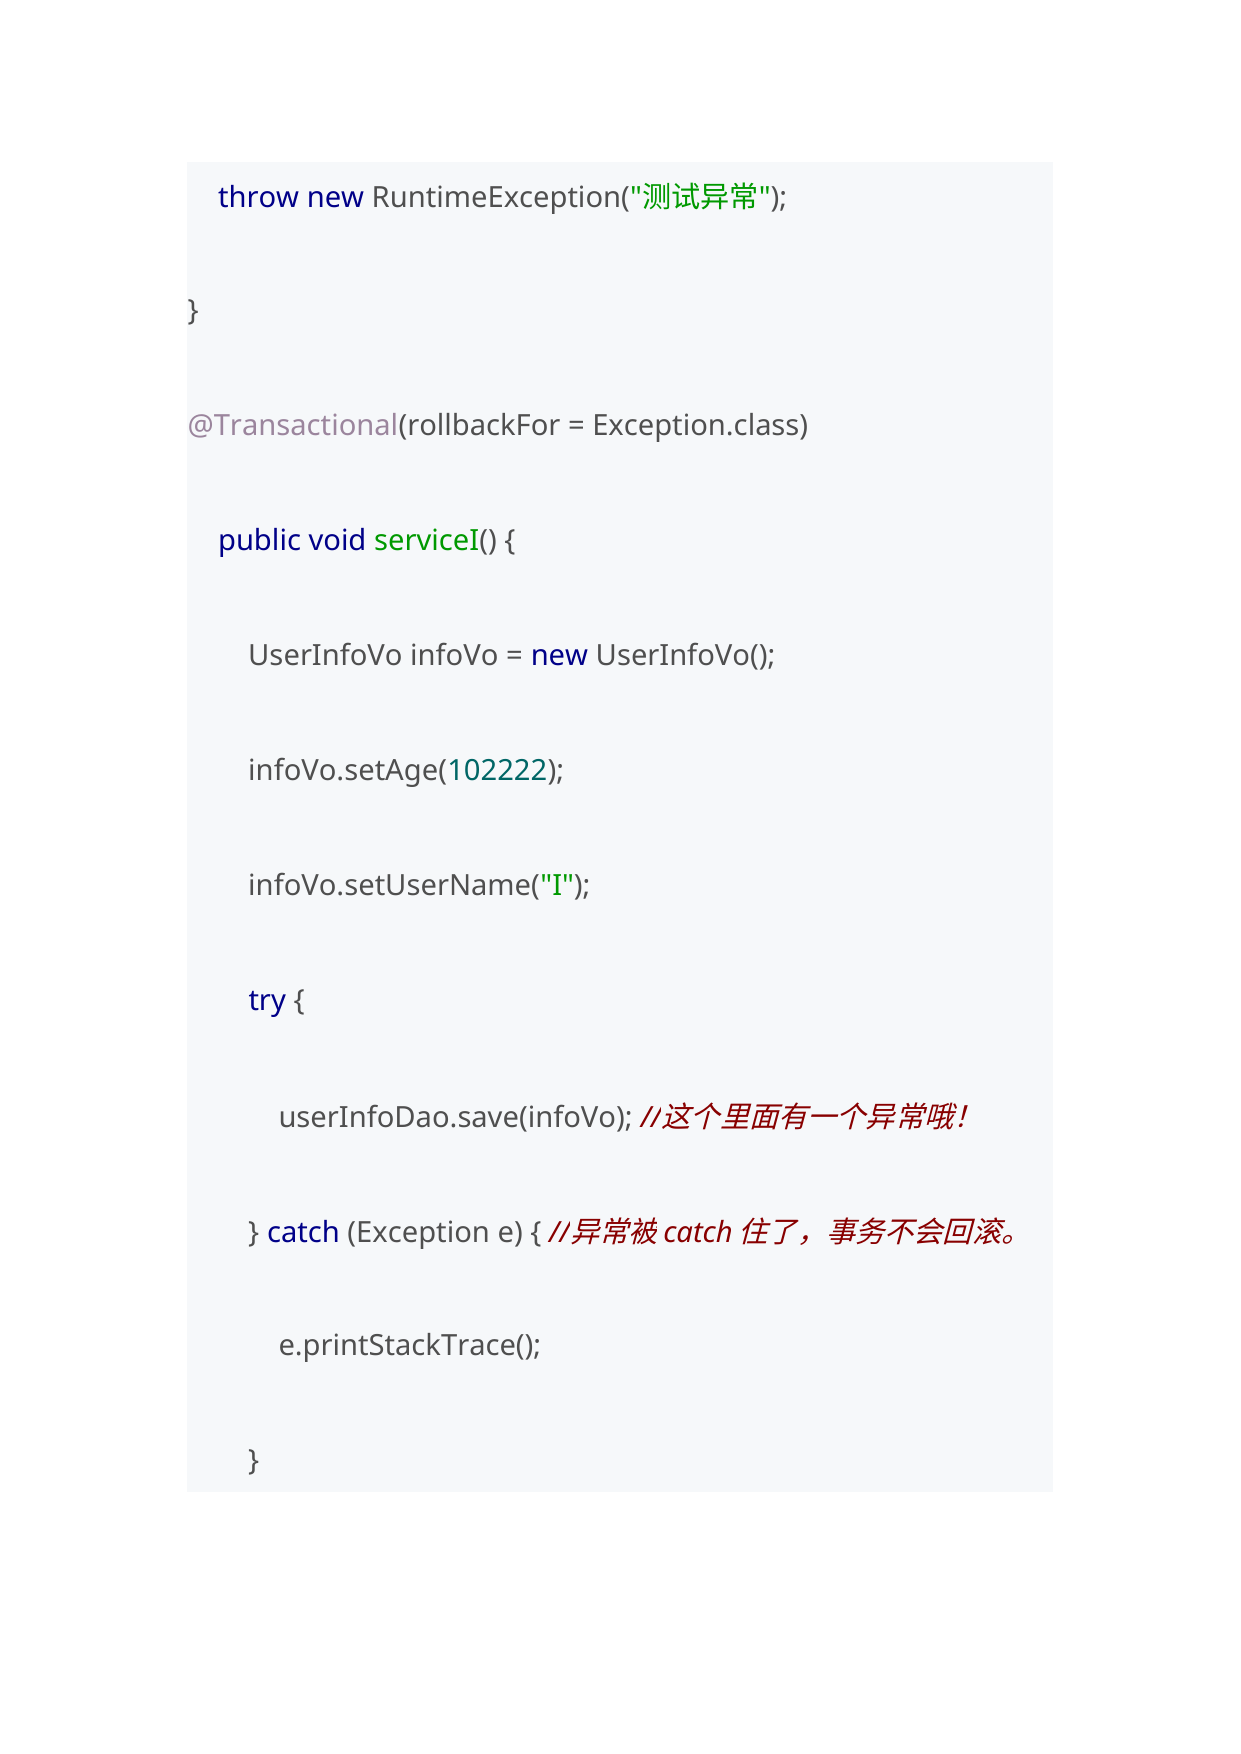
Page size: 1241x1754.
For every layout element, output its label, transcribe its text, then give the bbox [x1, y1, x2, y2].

text public void serviceI() { [187, 507, 1053, 572]
text try { [187, 967, 1053, 1032]
text userInfoDao.save(infoVo); //这个里面有一个异常哦！ [187, 1082, 1053, 1147]
text @Transactional(rollbackFor = Exception.class) [187, 392, 1053, 457]
text infoVo.setUserName("I"); [187, 852, 1053, 917]
text throw new RuntimeException("测试异常"); [187, 162, 1053, 227]
text e.printStackTrace(); [187, 1312, 1053, 1377]
text } [187, 277, 1053, 342]
text } catch (Exception e) { //异常被catch住了，事务不会回滚。 [187, 1197, 1053, 1262]
text infoVo.setAge(102222); [187, 737, 1053, 802]
text } [187, 1427, 1053, 1492]
text UserInfoVo infoVo = new UserInfoVo(); [187, 622, 1053, 687]
